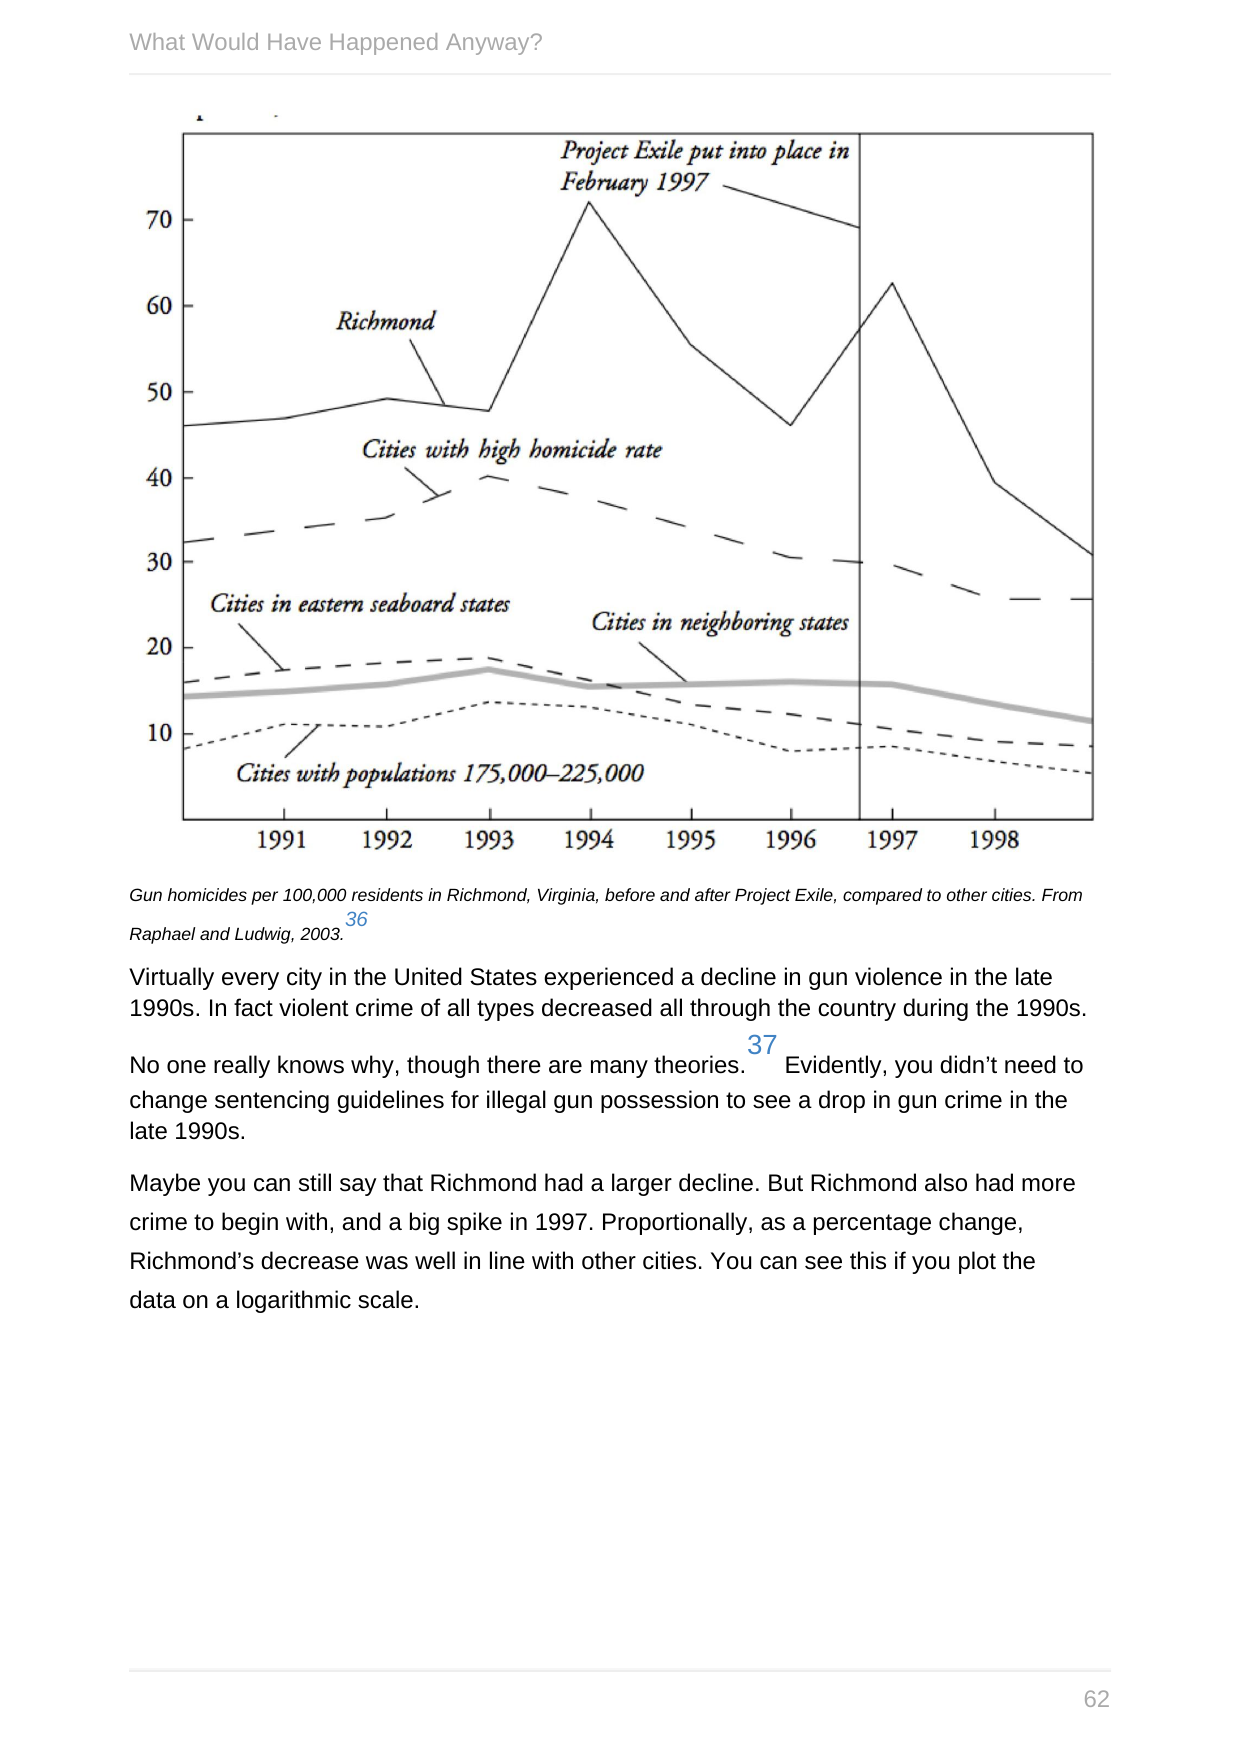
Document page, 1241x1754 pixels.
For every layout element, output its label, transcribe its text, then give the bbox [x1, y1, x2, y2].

text Maybe you can still say that Richmond had a larger decline. But Richmond also had more crime to begin with, and a big spike in 1997. Proportionally, as a percentage change, Richmond’s decrease was well in line with other cities. You can see this if you plot the data on a logarithmic scale. [129, 1168, 1087, 1313]
text What Would Have Happened Anyway? [129, 28, 1110, 55]
picture [129, 1668, 1112, 1672]
text Virtually every city in the United States experienced a decline in gun violence in the late 1990s. In fact violent crime of all types decreased all through the country during the 1990s. No one really knows why, though there are many theories.37 Evidently, you didn’t need to change sentencing guidelines for illegal gun possession to see a drop in gun crime in the late 1990s. [129, 963, 1089, 1145]
picture [129, 73, 1112, 866]
text 62 [1083, 1685, 1110, 1713]
text Gun homicides per 100,000 residents in Richmond, Virginia, before and after Project Exile, compared to other cities. From Raphael and Ludwig, 2003.36 [129, 885, 1098, 948]
